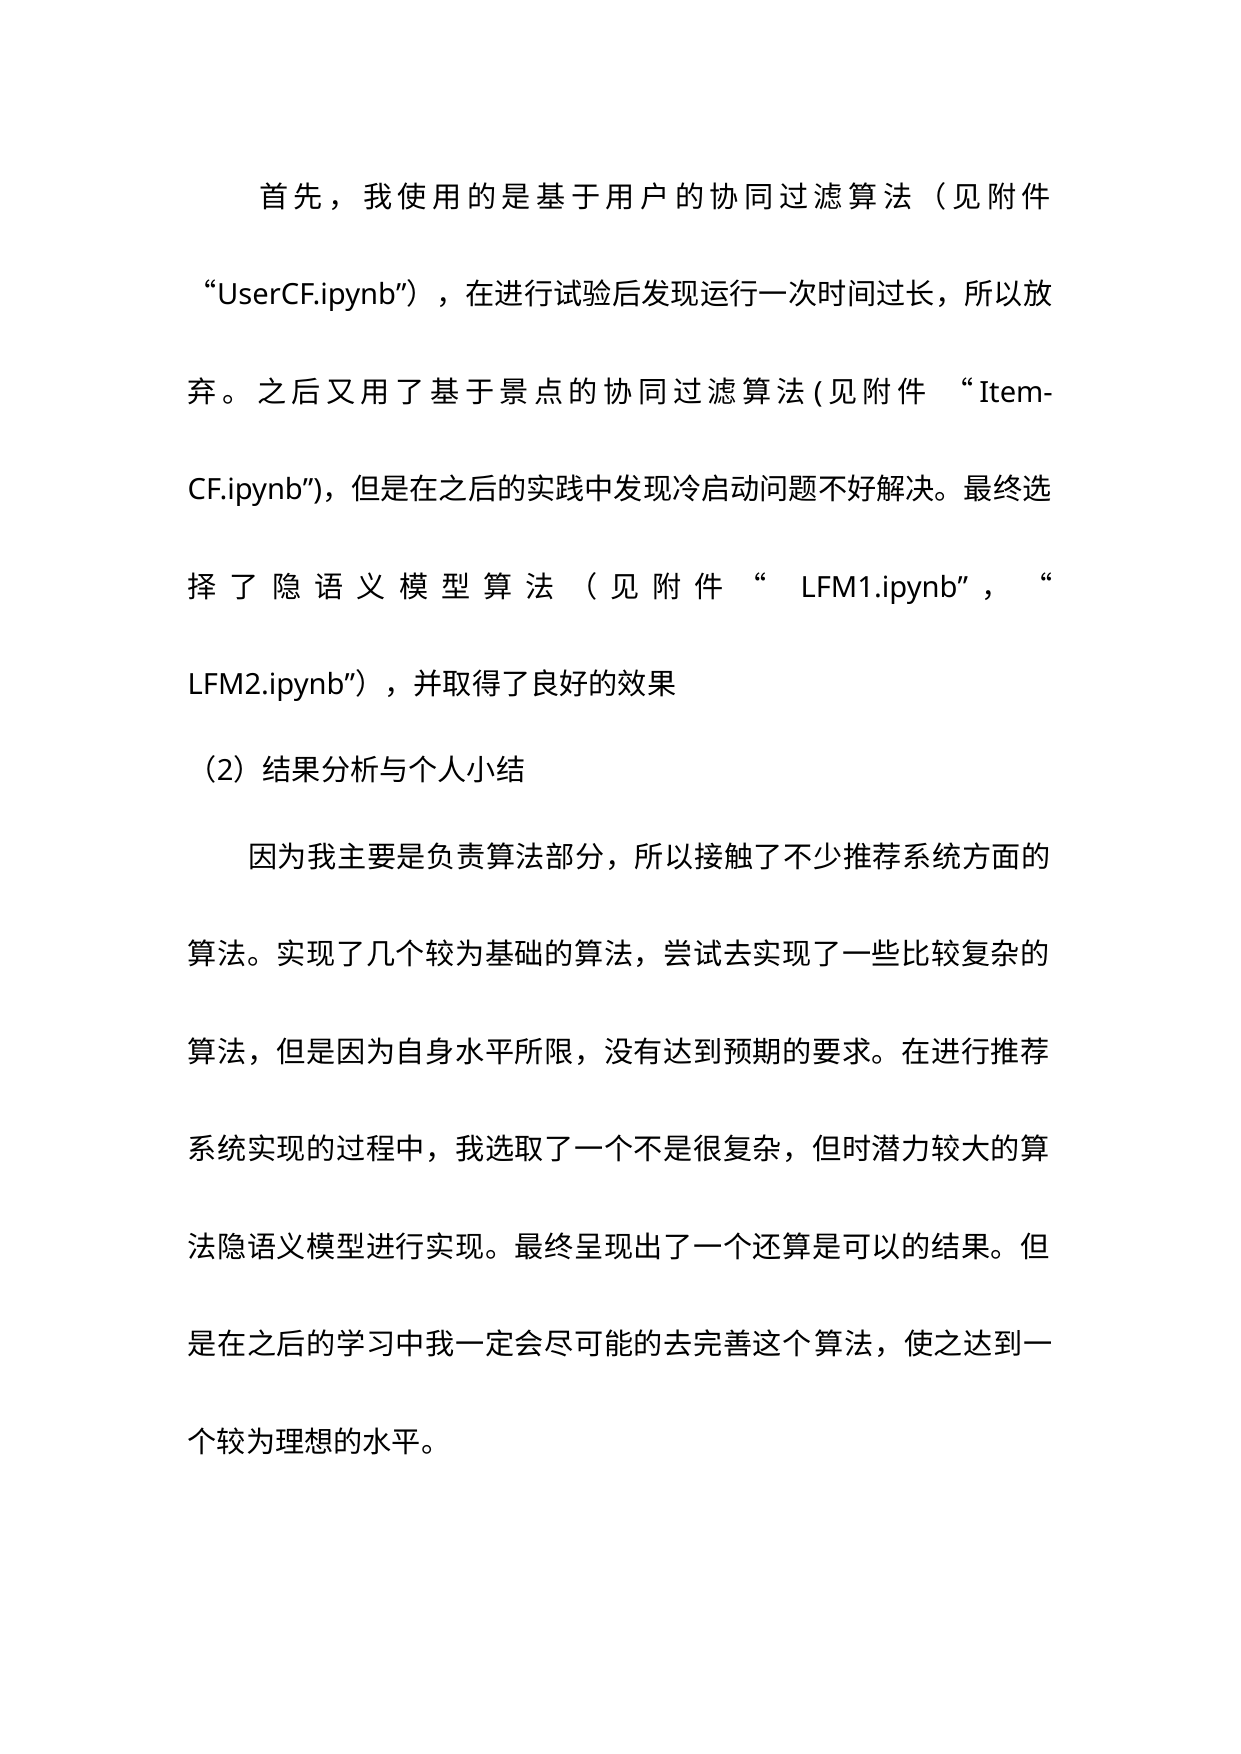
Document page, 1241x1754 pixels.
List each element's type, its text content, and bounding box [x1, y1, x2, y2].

text 因为我主要是负责算法部分，所以接触了不少推荐系统方面的算法。实现了几个较为基础的算法，尝试去实现了一些比较复杂的算法，但是因为自身水平所限，没有达到预期的要求。在进行推荐系统实现的过程中，我选取了一个不是很复杂，但时潜力较大的算法隐语义模型进行实现。最终呈现出了一个还算是可以的结果。但是在之后的学习中我一定会尽可能的去完善这个算法，使之达到一个较为理想的水平。 [187, 822, 1053, 1472]
text 首先，我使用的是基于用户的协同过滤算法（见附件“UserCF.ipynb”），在进行试验后发现运行一次时间过长，所以放弃。之后又用了基于景点的协同过滤算法(见附件 “Item-CF.ipynb”)，但是在之后的实践中发现冷启动问题不好解决。最终选择了隐语义模型算法（见附件“ LFM1.ipynb”，“ LFM2.ipynb”），并取得了良好的效果 [187, 162, 1053, 714]
text （2）结果分析与个人小结 [187, 736, 1053, 801]
